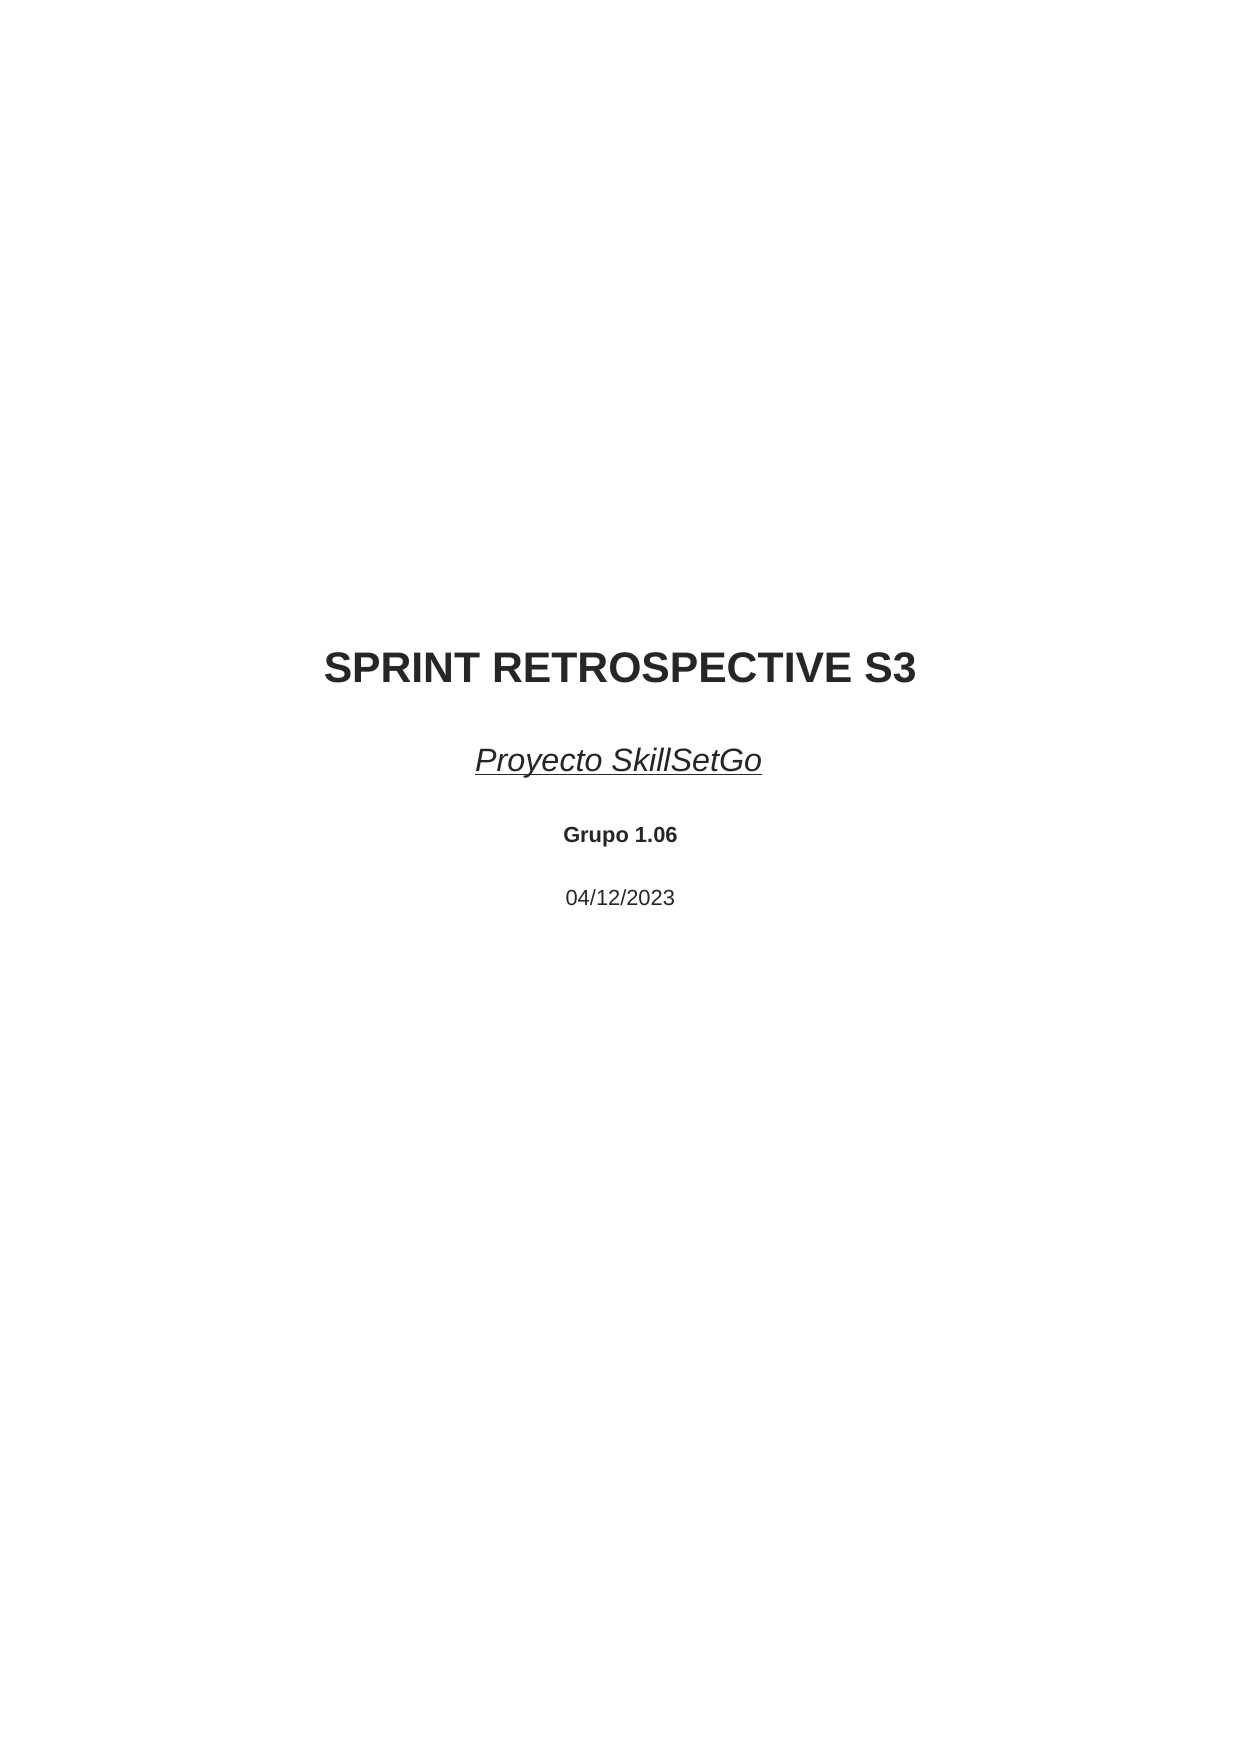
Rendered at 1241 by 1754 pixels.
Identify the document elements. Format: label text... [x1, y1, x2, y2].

text SPRINT RETROSPECTIVE S3 [150, 643, 1090, 692]
text 04/12/2023 [150, 885, 1090, 910]
text Proyecto SkillSetGo [150, 741, 1090, 778]
text Grupo 1.06 [150, 822, 1090, 847]
